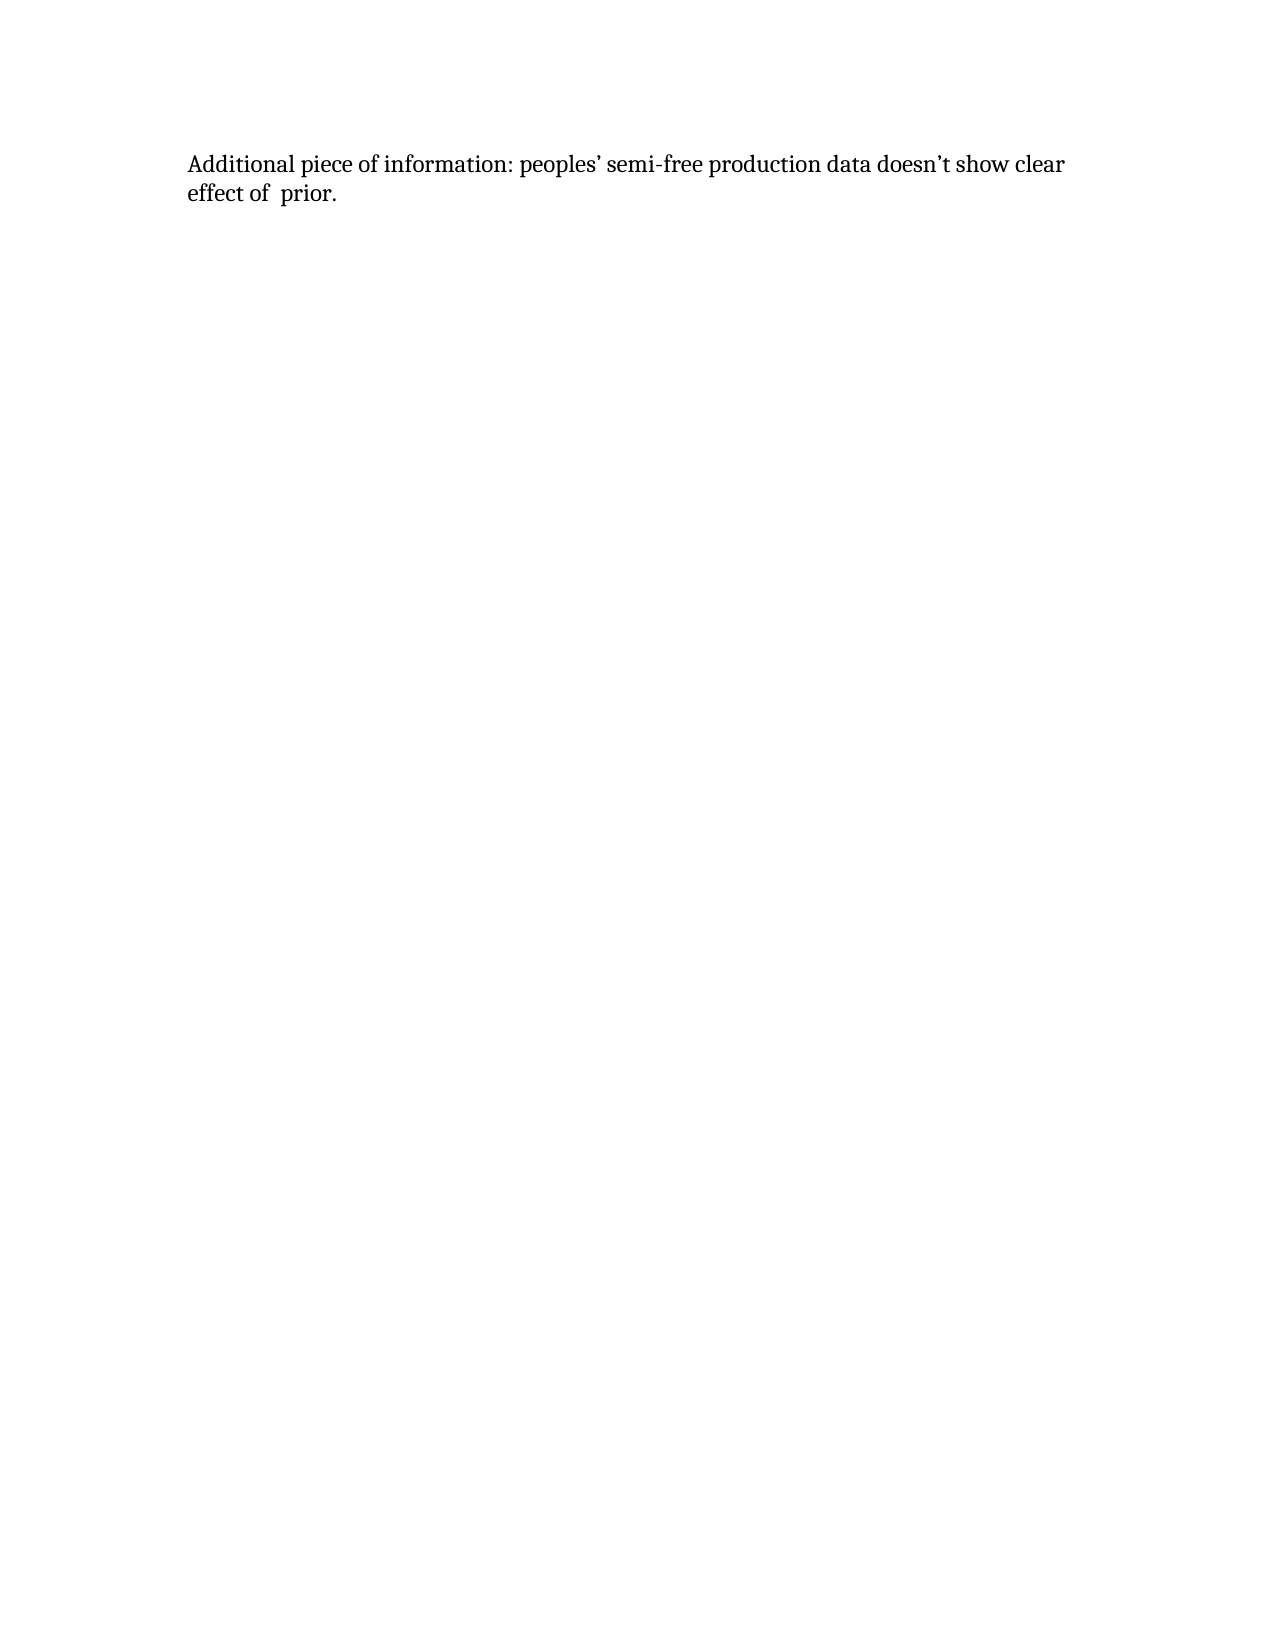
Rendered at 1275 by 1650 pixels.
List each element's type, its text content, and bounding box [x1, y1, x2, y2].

text Additional piece of information: peoples’ semi-free production data doesn’t show clear effect of prior. [187, 150, 1087, 207]
